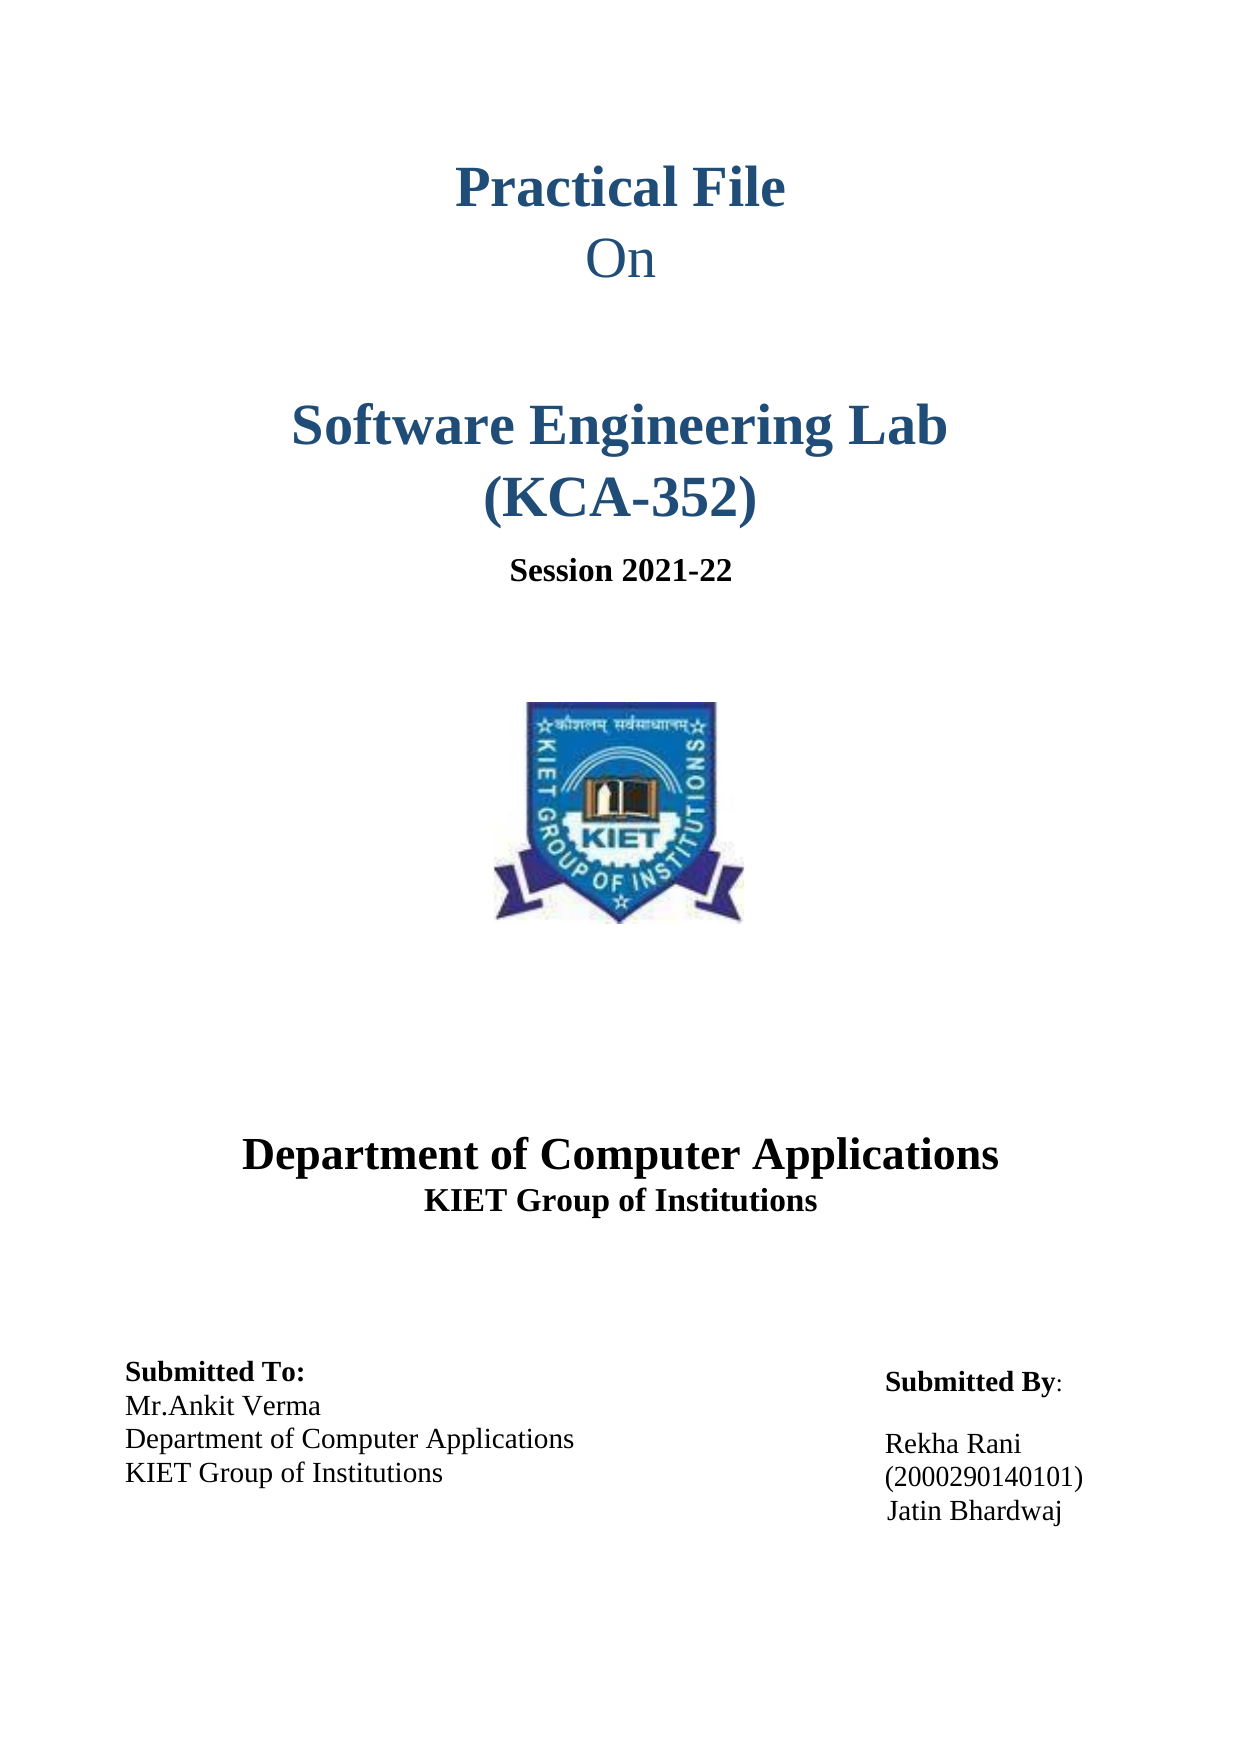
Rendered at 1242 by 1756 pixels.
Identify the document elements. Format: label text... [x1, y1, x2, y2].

text Rekha Rani [884, 1426, 1200, 1459]
subtitle Submitted By: [885, 1364, 1200, 1397]
picture [493, 702, 745, 924]
subtitle Session 2021-22 [292, 551, 950, 589]
text Department of Computer Applications [239, 1127, 1001, 1180]
subtitle Submitted To: [125, 1354, 578, 1388]
text Jatin Bhardwaj [799, 1493, 1200, 1526]
text (2000290140101) [884, 1459, 1200, 1493]
subtitle KIET Group of Institutions [291, 1181, 950, 1219]
text Mr.Ankit Verma [125, 1388, 577, 1422]
text On [292, 223, 950, 290]
text Department of Computer Applications KIET Group of Institutions [125, 1422, 577, 1489]
title Practical File [292, 152, 950, 219]
title Software Engineering Lab (KCA-352) [292, 390, 950, 529]
